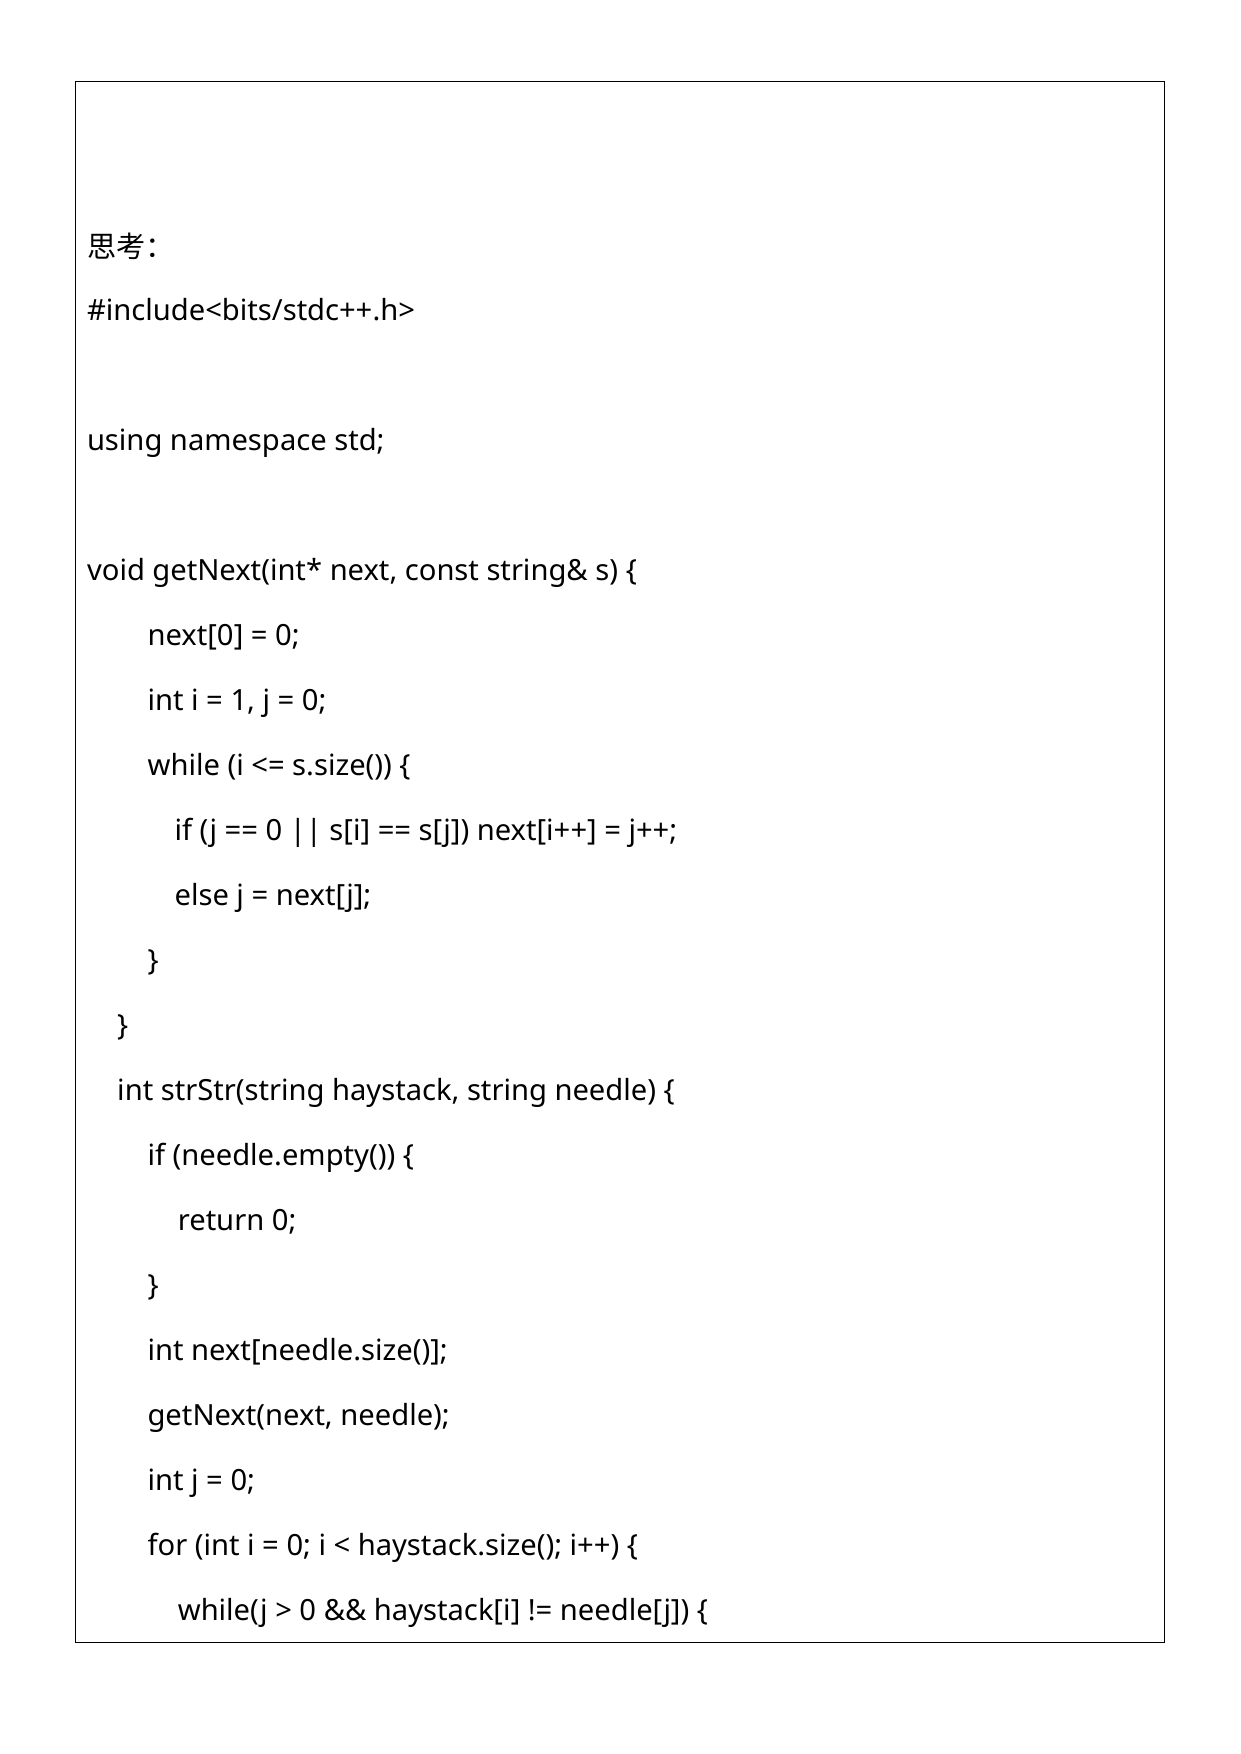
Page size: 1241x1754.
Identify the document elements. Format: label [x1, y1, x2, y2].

table_cell [76, 82, 1164, 1642]
